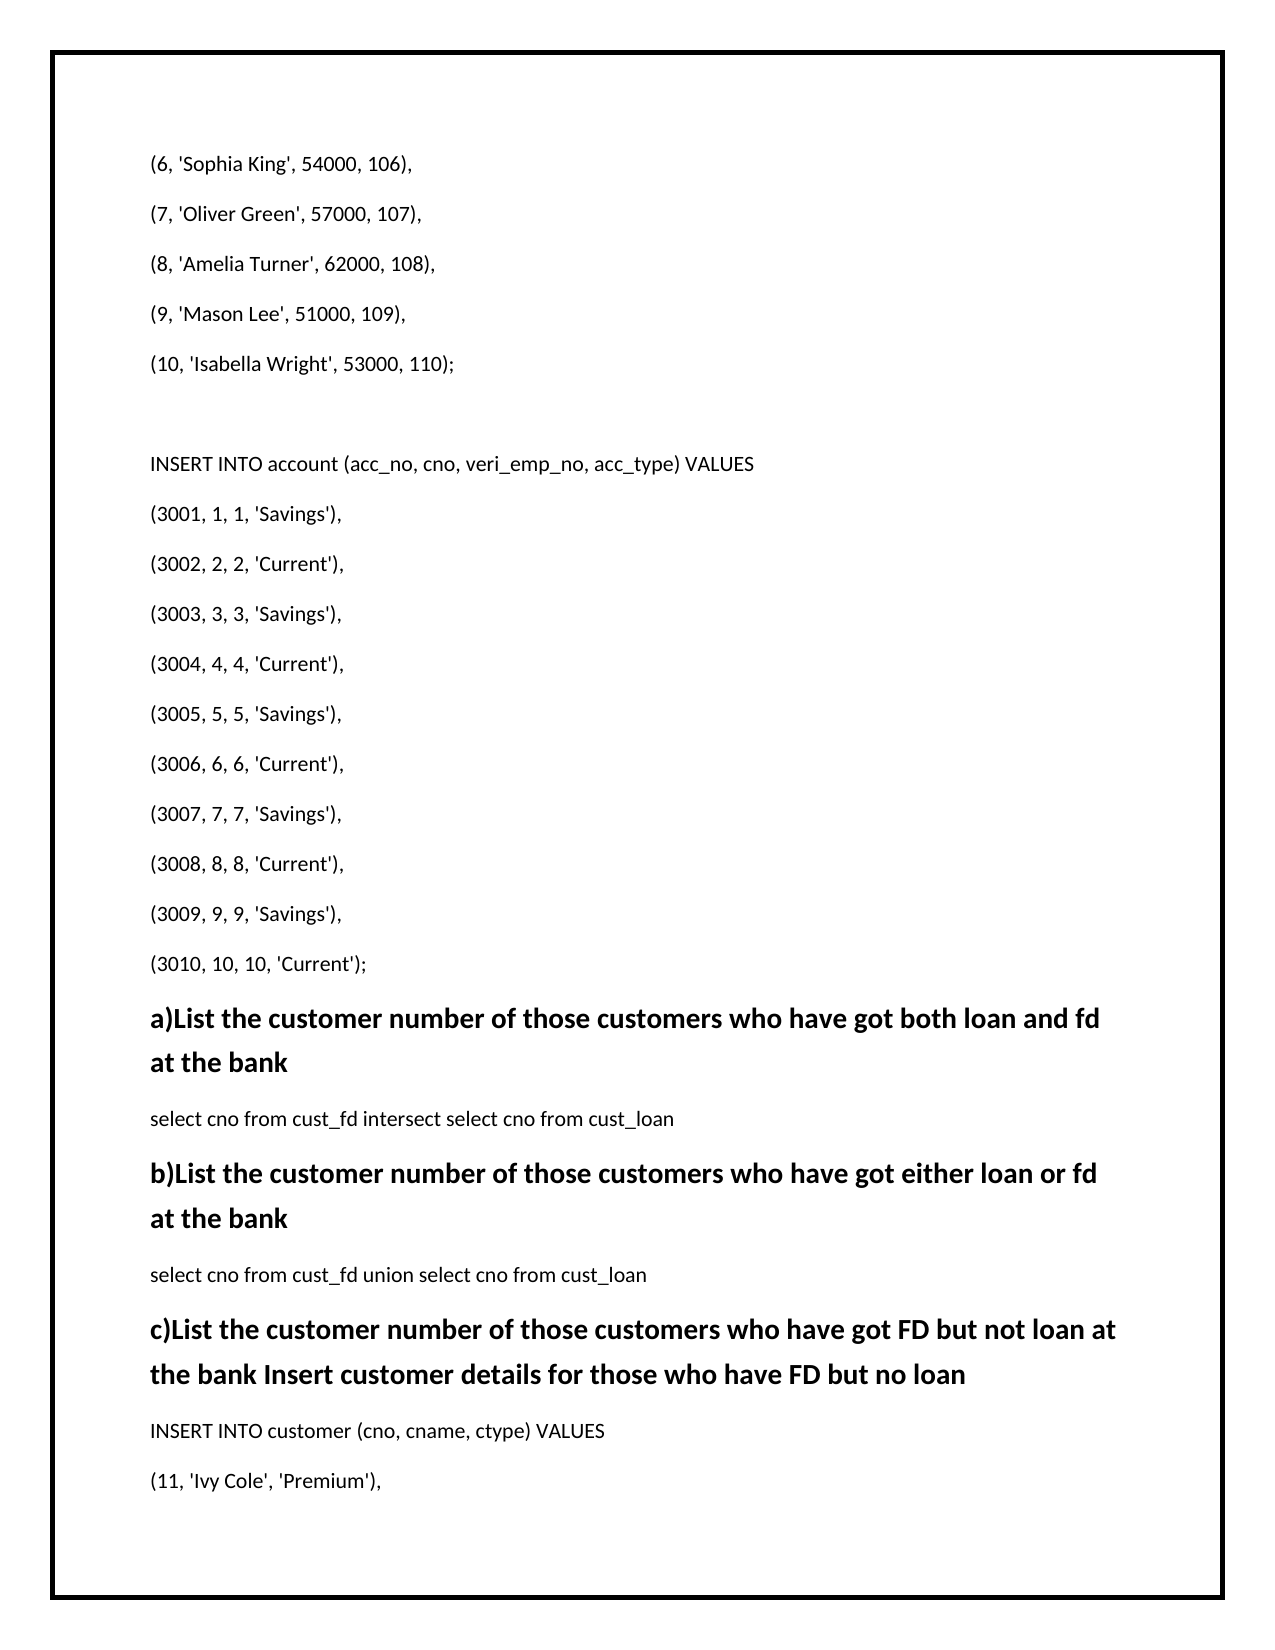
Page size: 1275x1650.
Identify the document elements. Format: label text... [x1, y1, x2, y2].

text select cno from cust_fd union select cno from cust_loan [150, 1261, 1125, 1288]
text c)List the customer number of those customers who have got FD but not loan at the bank Insert customer details for those who have FD but no loan [150, 1311, 1125, 1391]
text select cno from cust_fd intersect select cno from cust_loan [150, 1106, 1125, 1132]
text a)List the customer number of those customers who have got both loan and fd at the bank [150, 1000, 1125, 1080]
text (7, 'Oliver Green', 57000, 107), [150, 200, 1125, 227]
text (3010, 10, 10, 'Current'); [150, 950, 1125, 977]
text (3001, 1, 1, 'Savings'), [150, 500, 1125, 527]
text (3004, 4, 4, 'Current'), [150, 650, 1125, 677]
text INSERT INTO account (acc_no, cno, veri_emp_no, acc_type) VALUES [150, 450, 1125, 477]
text b)List the customer number of those customers who have got either loan or fd at the bank [150, 1156, 1125, 1236]
text (3006, 6, 6, 'Current'), [150, 750, 1125, 777]
text (3009, 9, 9, 'Savings'), [150, 900, 1125, 927]
text (3005, 5, 5, 'Savings'), [150, 700, 1125, 727]
text (9, 'Mason Lee', 51000, 109), [150, 300, 1125, 327]
text (3002, 2, 2, 'Current'), [150, 550, 1125, 577]
text (11, 'Ivy Cole', 'Premium'), [150, 1467, 1125, 1493]
text INSERT INTO customer (cno, cname, ctype) VALUES [150, 1417, 1125, 1443]
text (3008, 8, 8, 'Current'), [150, 850, 1125, 877]
text (3007, 7, 7, 'Savings'), [150, 800, 1125, 827]
text (10, 'Isabella Wright', 53000, 110); [150, 350, 1125, 377]
text (8, 'Amelia Turner', 62000, 108), [150, 250, 1125, 277]
text (6, 'Sophia King', 54000, 106), [150, 150, 1125, 177]
text (3003, 3, 3, 'Savings'), [150, 600, 1125, 627]
